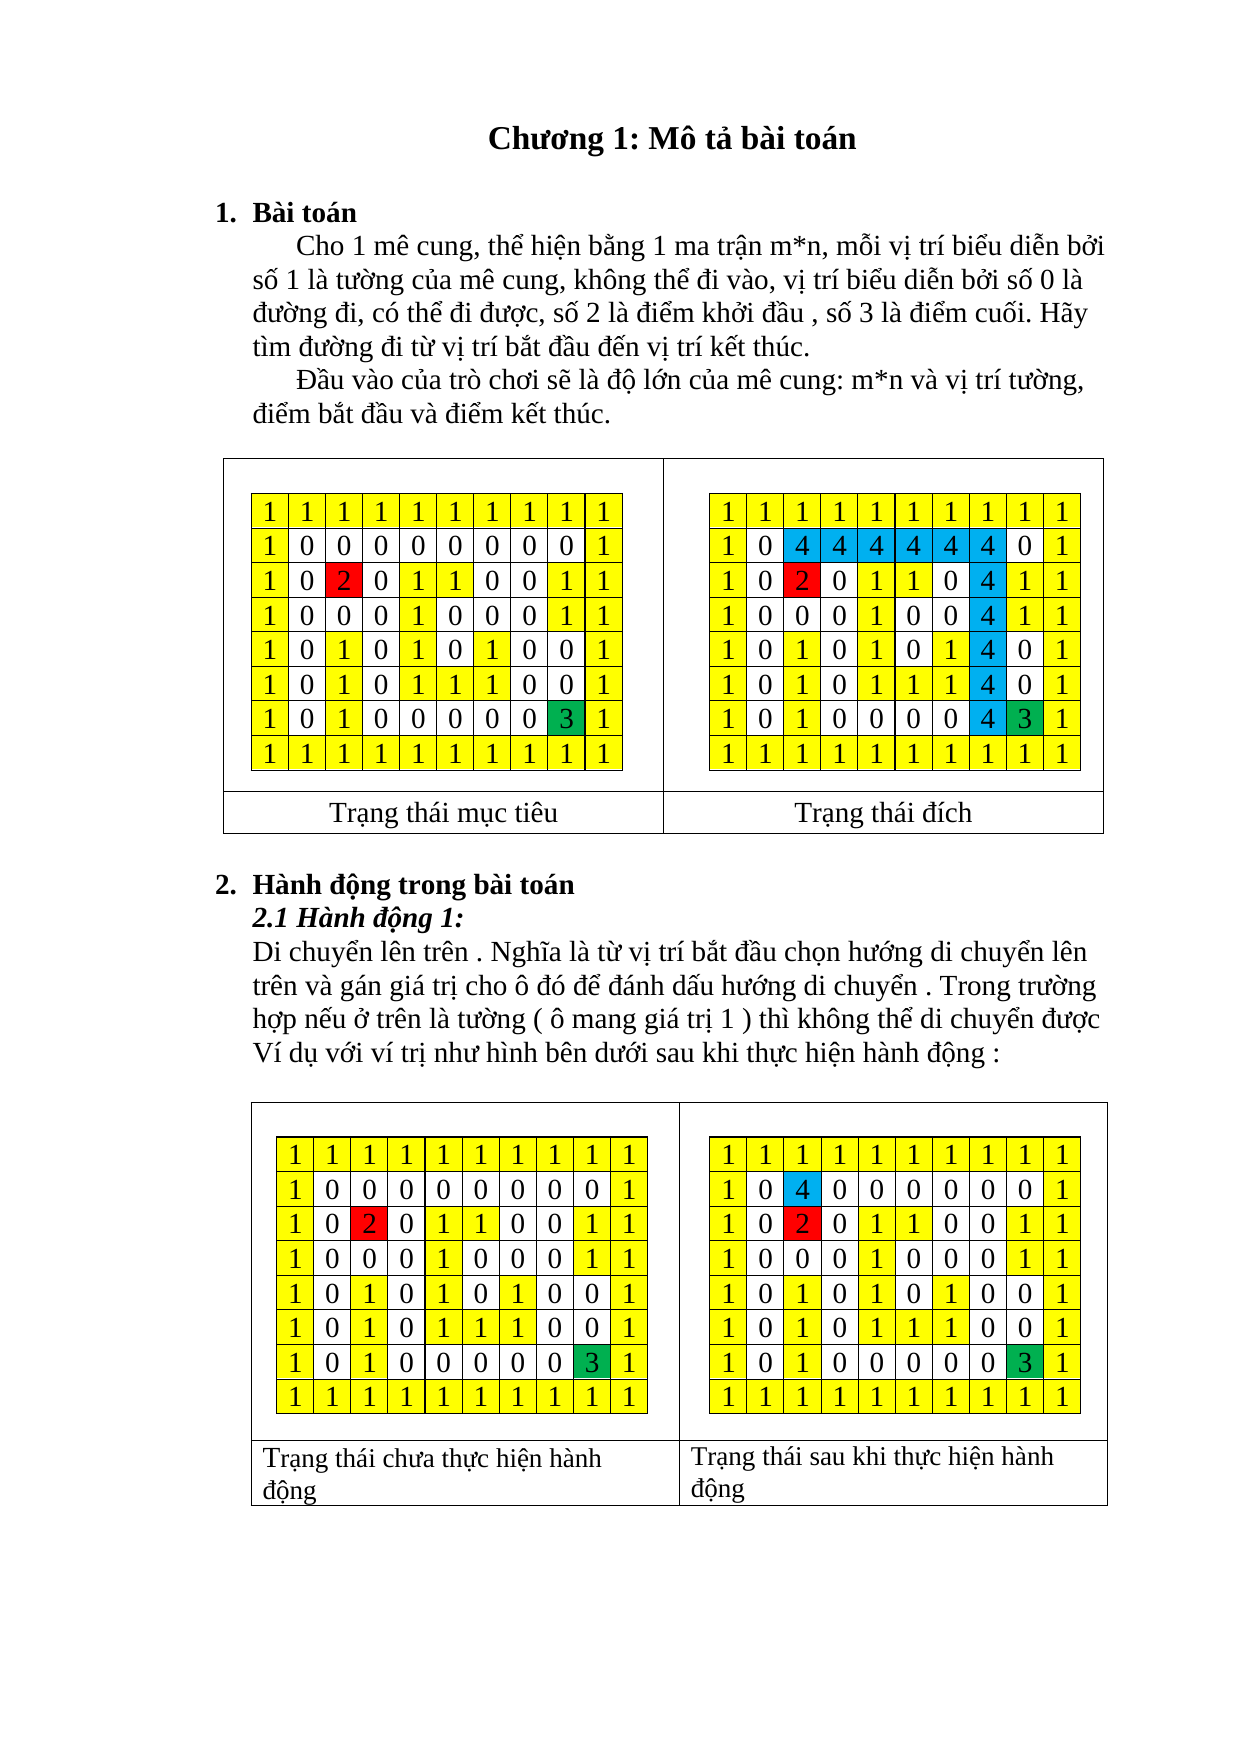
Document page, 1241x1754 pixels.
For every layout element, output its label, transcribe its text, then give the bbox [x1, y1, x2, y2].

table_cell Trạng thái chưa thực hiện hành động [252, 1441, 679, 1505]
table_header [224, 459, 663, 791]
list Ví dụ với ví trị như hình bên dưới sau khi thực hiện hành động : [252, 1035, 1122, 1068]
list Bài toán [215, 195, 1122, 228]
table_cell Trạng thái đích [664, 792, 1103, 832]
list Cho 1 mê cung, thể hiện bằng 1 ma trận m*n, mỗi vị trí biểu diễn bởi số 1 là tường của mê cung, không thể đi vào, vị trí biểu diễn bởi số 0 là đường đi, có thể đi được, số 2 là điểm khởi đầu , số 3 là điểm cuối. Hãy tìm đường đi từ vị trí bắt đầu đến vị trí kết thúc. [252, 228, 1122, 362]
list 2.1 Hành động 1: [252, 901, 1122, 934]
list Hành động trong bài toán [215, 867, 1122, 901]
list Di chuyển lên trên . Nghĩa là từ vị trí bắt đầu chọn hướng di chuyển lên trên và gán giá trị cho ô đó để đánh dấu hướng di chuyển . Trong trường hợp nếu ở trên là tường ( ô mang giá trị 1 ) thì không thể di chuyển được [252, 934, 1122, 1035]
table_header [252, 1103, 679, 1439]
list Đầu vào của trò chơi sẽ là độ lớn của mê cung: m*n và vị trí tường, điểm bắt đầu và điểm kết thúc. [252, 362, 1122, 429]
table_header [680, 1103, 1107, 1439]
table_cell Trạng thái mục tiêu [224, 792, 663, 832]
table_header [664, 459, 1103, 791]
table_cell Trạng thái sau khi thực hiện hành động [680, 1441, 1107, 1505]
subtitle Chương 1: Mô tả bài toán [222, 118, 1122, 156]
